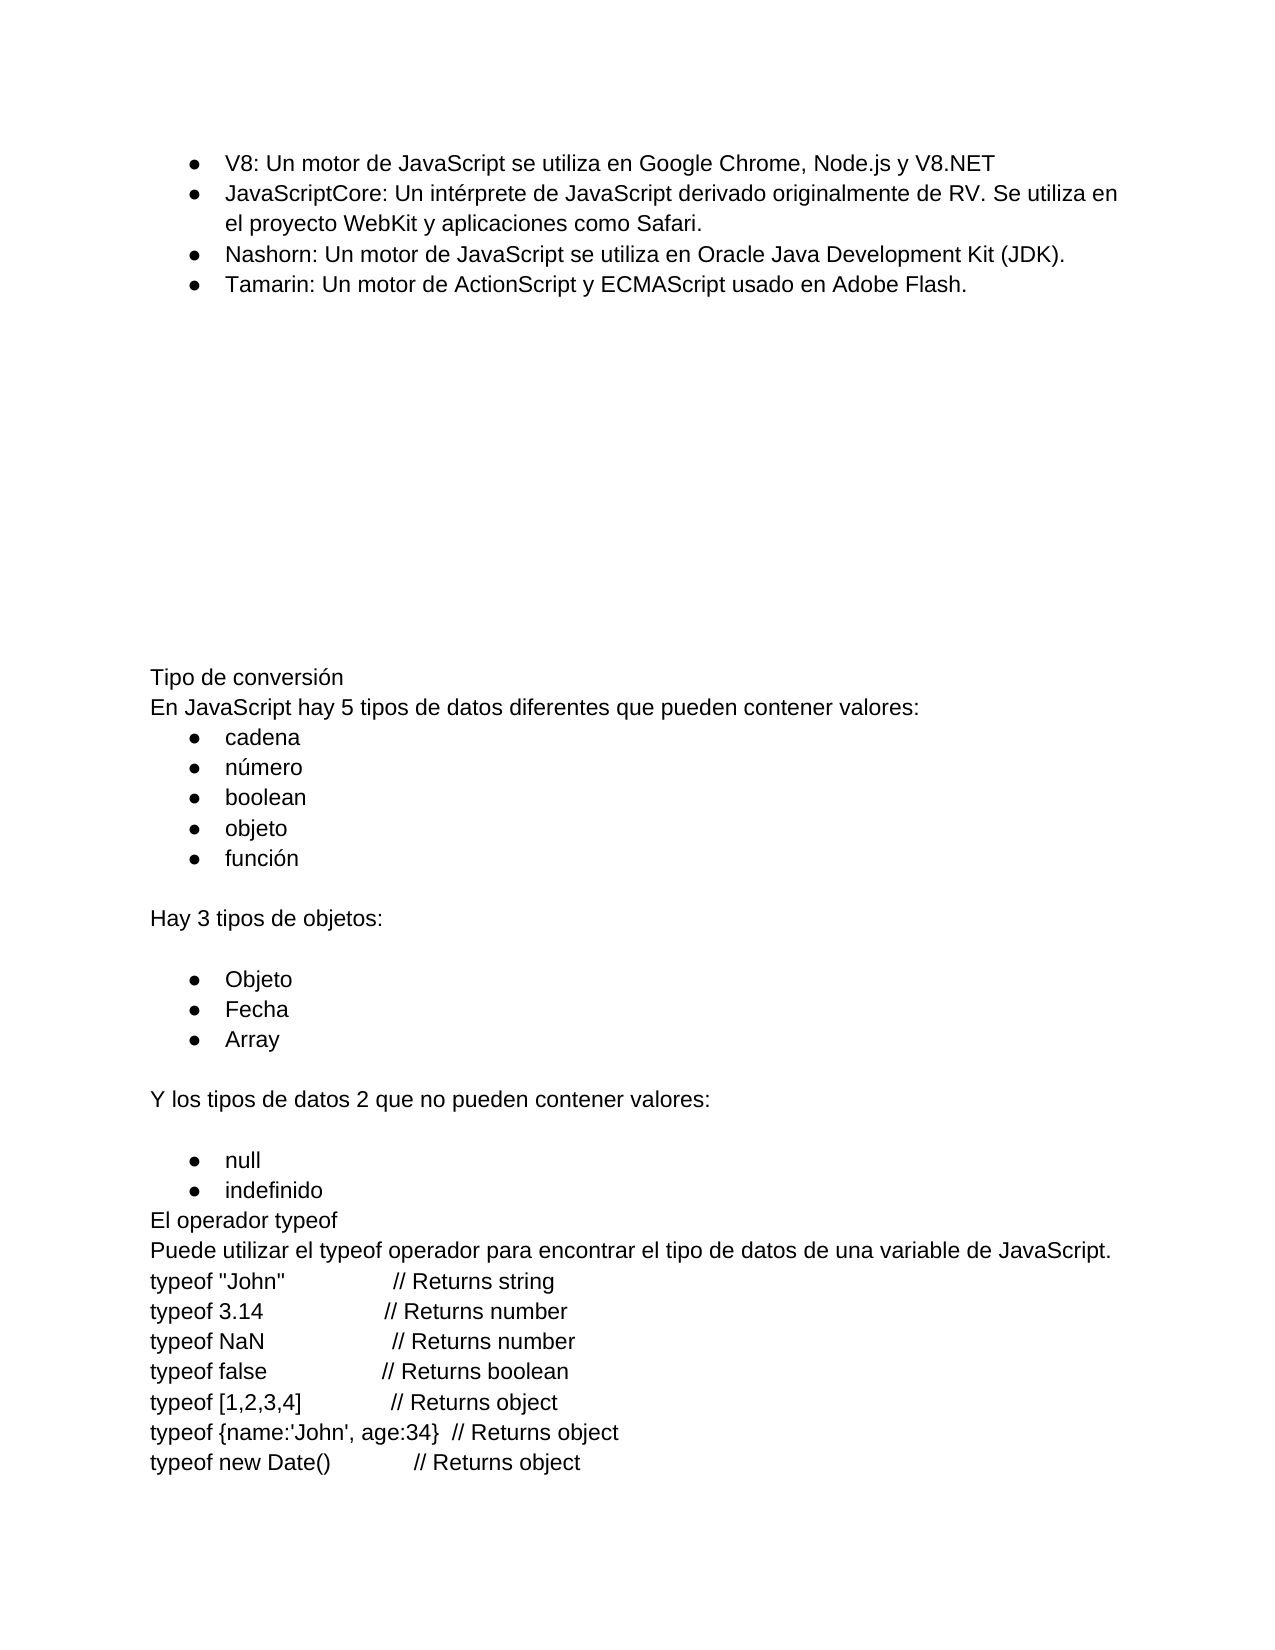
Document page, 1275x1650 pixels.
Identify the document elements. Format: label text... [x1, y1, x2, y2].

list Nashorn: Un motor de JavaScript se utiliza en Oracle Java Development Kit (JDK). [187, 241, 1125, 267]
text typeof {name:'John', age:34} // Returns object [150, 1419, 1125, 1445]
text El operador typeof [150, 1207, 1125, 1234]
text Puede utilizar el typeof operador para encontrar el tipo de datos de una variable de JavaScript. [150, 1237, 1125, 1264]
list boolean [187, 784, 1125, 811]
list Tamarin: Un motor de ActionScript y ECMAScript usado en Adobe Flash. [187, 271, 1125, 297]
list Array [187, 1026, 1125, 1052]
text Hay 3 tipos de objetos: [150, 905, 1125, 932]
text typeof "John" // Returns string [150, 1268, 1125, 1294]
text typeof [1,2,3,4] // Returns object [150, 1388, 1125, 1415]
list Fecha [187, 996, 1125, 1022]
list Objeto [187, 966, 1125, 992]
list JavaScriptCore: Un intérprete de JavaScript derivado originalmente de RV. Se utiliza en el proyecto WebKit y aplicaciones como Safari. [187, 180, 1125, 237]
text Tipo de conversión [150, 663, 1125, 690]
text En JavaScript hay 5 tipos de datos diferentes que pueden contener valores: [150, 694, 1125, 720]
list null [187, 1147, 1125, 1173]
list cadena [187, 724, 1125, 750]
list V8: Un motor de JavaScript se utiliza en Google Chrome, Node.js y V8.NET [187, 150, 1125, 176]
text typeof false // Returns boolean [150, 1358, 1125, 1385]
text Y los tipos de datos 2 que no pueden contener valores: [150, 1086, 1125, 1113]
text typeof new Date() // Returns object [150, 1449, 1125, 1475]
text typeof NaN // Returns number [150, 1328, 1125, 1354]
list indefinido [187, 1177, 1125, 1203]
list objeto [187, 814, 1125, 841]
list función [187, 845, 1125, 871]
list número [187, 754, 1125, 781]
text typeof 3.14 // Returns number [150, 1298, 1125, 1324]
